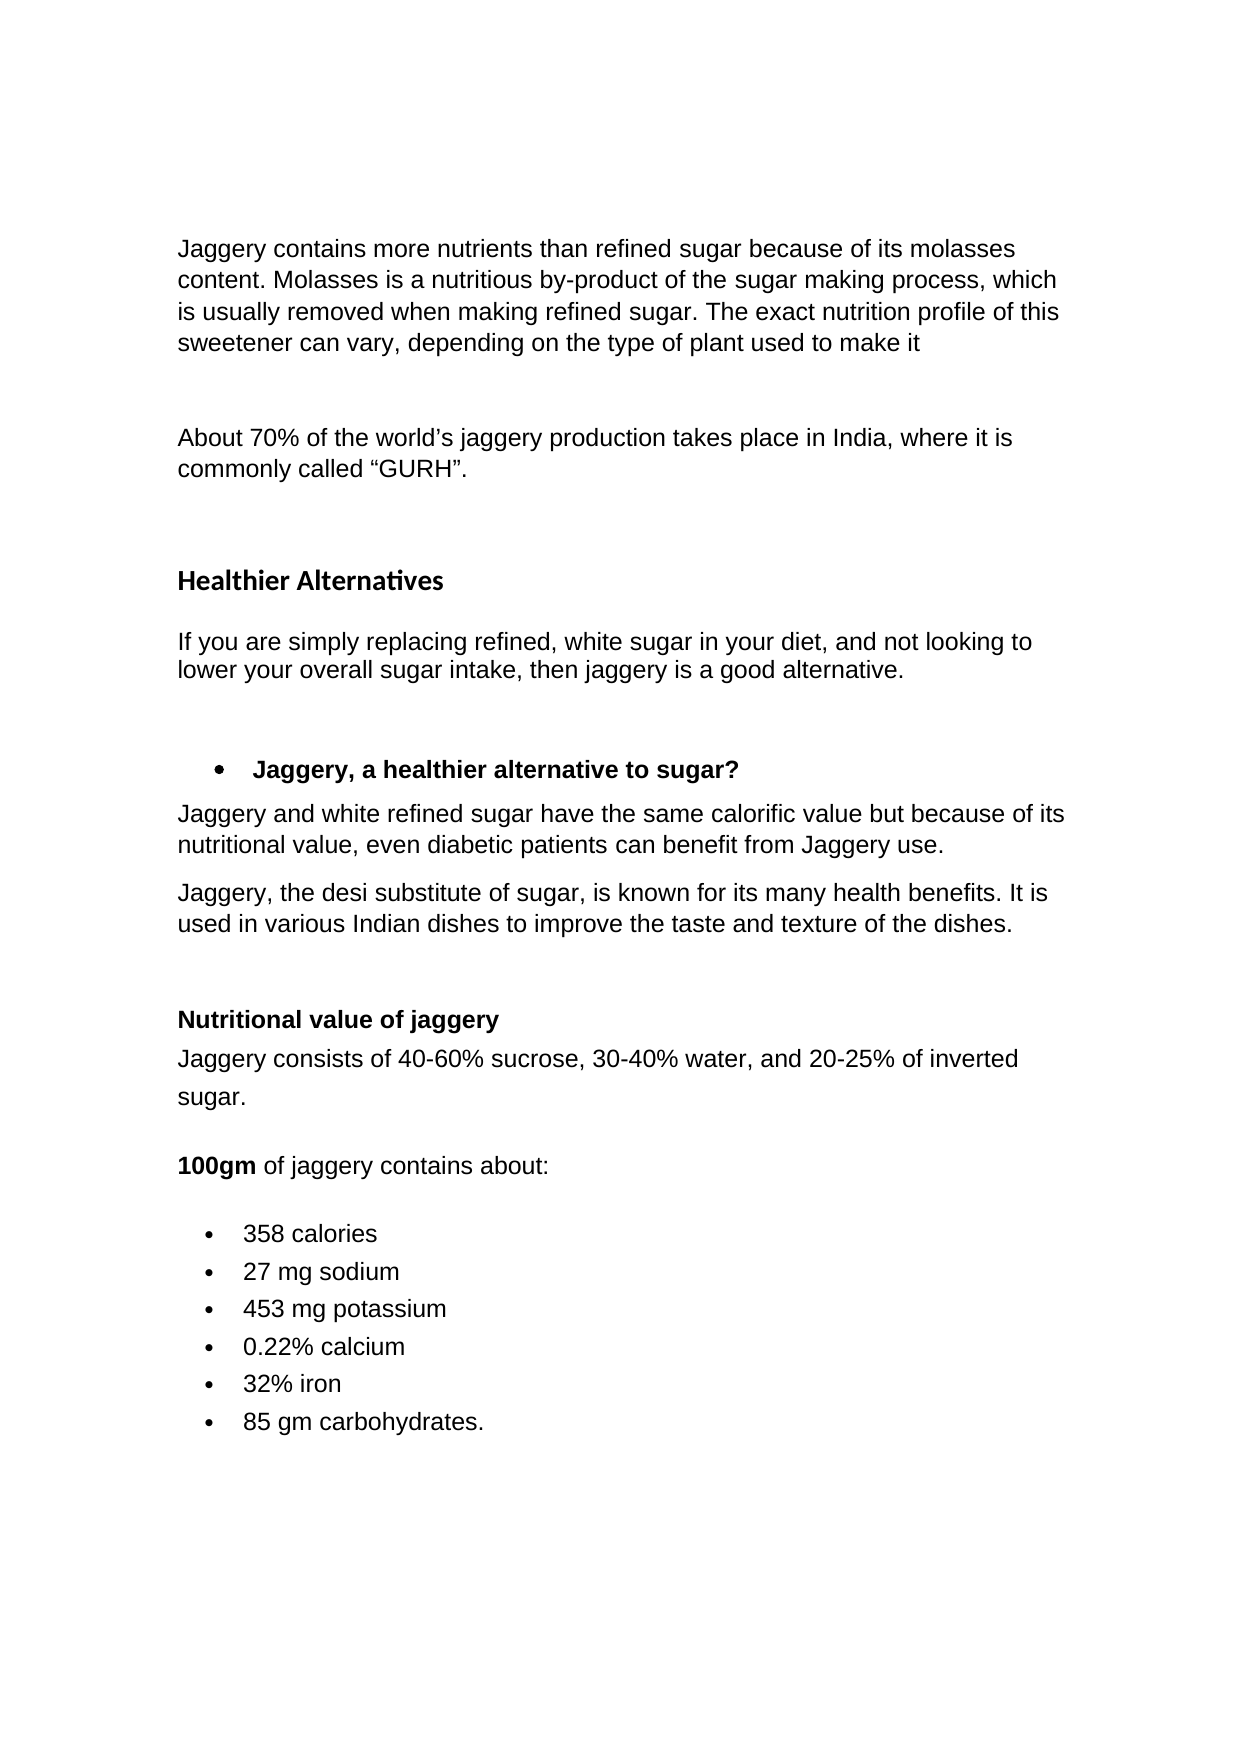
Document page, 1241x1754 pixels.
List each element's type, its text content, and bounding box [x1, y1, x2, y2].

text If you are simply replacing refined, white sugar in your diet, and not looking to lower your overall sugar intake, then jaggery is a good alternative. [177, 627, 1075, 684]
list 453 mg potassium [205, 1286, 1075, 1323]
list 85 gm carbohydrates. [205, 1398, 1075, 1436]
text About 70% of the world’s jaggery production takes place in India, where it is commonly called “GURH”. [177, 423, 1075, 483]
list 27 mg sodium [205, 1248, 1075, 1286]
list 358 calories [205, 1211, 1075, 1248]
text Jaggery and white refined sugar have the same calorific value but because of its nutritional value, even diabetic patients can benefit from Jaggery use. [177, 799, 1075, 859]
list Jaggery, a healthier alternative to sugar? [215, 713, 1075, 784]
text Jaggery contains more nutrients than refined sugar because of its molasses content. Molasses is a nutritious by-product of the sugar making process, which is usually removed when making refined sugar. The exact nutrition profile of this sweetener can vary, depending on the type of plant used to make it [177, 234, 1075, 356]
text Healthier Alternatives [177, 562, 1075, 598]
subtitle Nutritional value of jaggery [177, 1004, 1075, 1033]
text 100gm of jaggery contains about: [177, 1142, 1075, 1179]
text Jaggery, the desi substitute of sugar, is known for its many health benefits. It is used in various Indian dishes to improve the taste and texture of the dishes. [177, 878, 1075, 938]
list 0.22% calcium [205, 1323, 1075, 1361]
list 32% iron [205, 1361, 1075, 1398]
text Jaggery consists of 40-60% sucrose, 30-40% water, and 20-25% of inverted sugar. [177, 1036, 1075, 1111]
